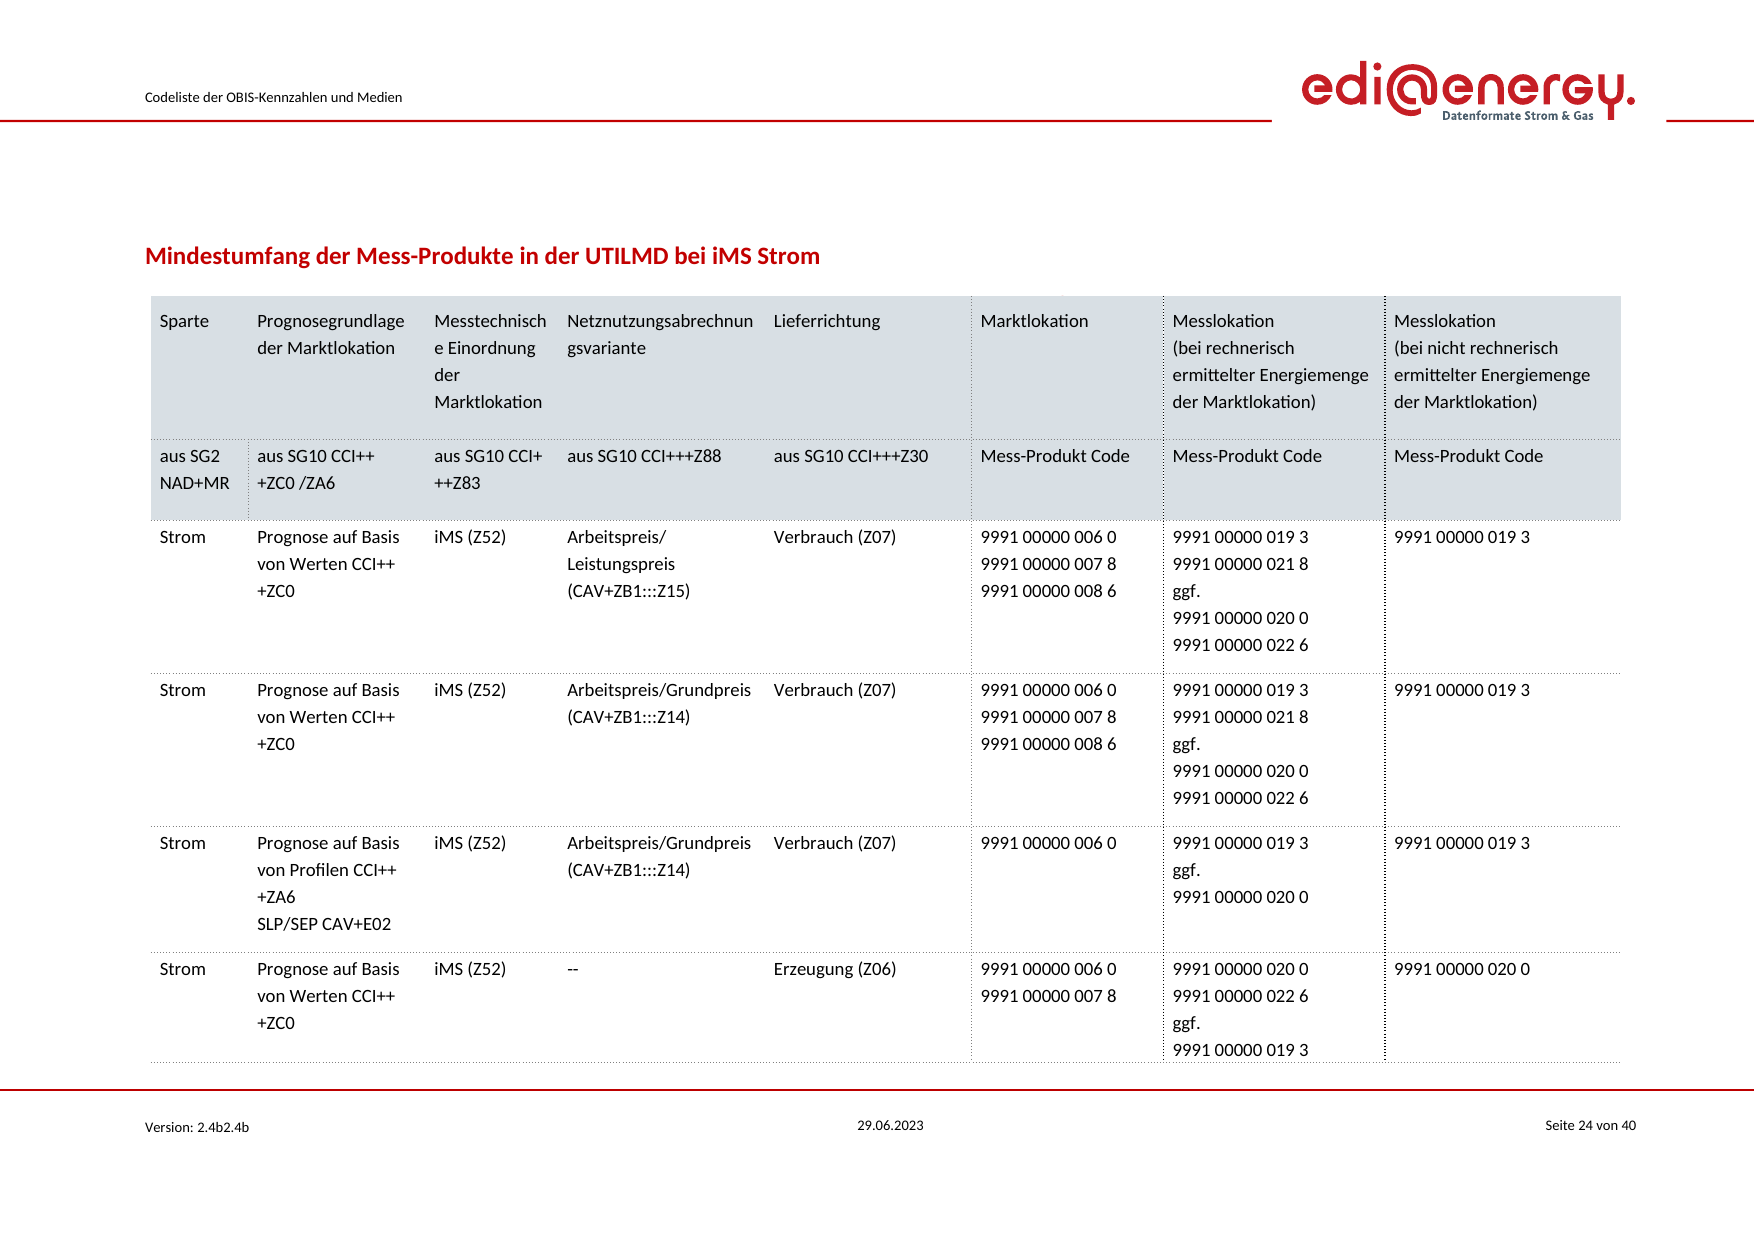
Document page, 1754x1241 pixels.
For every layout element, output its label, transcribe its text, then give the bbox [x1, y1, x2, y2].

table_header Messtechnische Einordnung der Marktlokation [425, 296, 558, 439]
table_cell aus SG10 CCI+++Z83 [425, 439, 558, 520]
table_header Netznutzungsabrechnungsvariante [558, 296, 765, 439]
table_cell 9991 00000 006 0 9991 00000 007 8 9991 00000 008 6 [971, 673, 1163, 826]
table_cell aus SG10 CCI+++Z88 [558, 439, 765, 520]
table_cell aus SG2 NAD+MR [151, 439, 248, 520]
table_cell iMS (Z52) [425, 673, 558, 826]
table_cell Mess-Produkt Code [1164, 439, 1385, 520]
table_cell Verbrauch (Z07) [765, 520, 971, 673]
text Mindestumfang der Mess-Produkte in der UTILMD bei iMS Strom [145, 238, 1636, 271]
table_cell Arbeitspreis/Leistungspreis (CAV+ZB1:::Z15) [558, 520, 765, 673]
table_cell iMS (Z52) [425, 826, 558, 952]
table_cell 9991 00000 019 3 9991 00000 021 8 ggf. 9991 00000 020 0 9991 00000 022 6 [1164, 673, 1385, 826]
table_cell 9991 00000 019 3 [1385, 673, 1621, 826]
table_cell 9991 00000 019 3 [1385, 520, 1621, 673]
table_header Prognosegrundlage der Marktlokation [248, 296, 425, 439]
table_cell Prognose auf Basis von Werten CCI+++ZC0 [248, 673, 425, 826]
table_cell Strom [151, 826, 248, 952]
table_cell Strom [151, 520, 248, 673]
table_cell 9991 00000 006 0 9991 00000 007 8 9991 00000 008 6 [971, 520, 1163, 673]
table_header Lieferrichtung [765, 296, 971, 439]
table_cell 9991 00000 020 0 [1385, 952, 1621, 1062]
table_cell Verbrauch (Z07) [765, 826, 971, 952]
table_header Messlokation (bei rechnerisch ermittelter Energiemenge der Marktlokation) [1164, 296, 1385, 439]
table_cell iMS (Z52) [425, 520, 558, 673]
table_cell aus SG10 CCI+++Z30 [765, 439, 971, 520]
table_cell -- [558, 952, 765, 1062]
table_cell 9991 00000 019 3 ggf. 9991 00000 020 0 [1164, 826, 1385, 952]
table_cell Mess-Produkt Code [971, 439, 1163, 520]
table_cell Strom [151, 673, 248, 826]
table_header Messlokation (bei nicht rechnerisch ermittelter Energiemenge der Marktlokation) [1385, 296, 1621, 439]
table_cell iMS (Z52) [425, 952, 558, 1062]
table_cell aus SG10 CCI+++ZC0 /ZA6 [248, 439, 425, 520]
table_cell Erzeugung (Z06) [765, 952, 971, 1062]
table_cell 9991 00000 019 3 9991 00000 021 8 ggf. 9991 00000 020 0 9991 00000 022 6 [1164, 520, 1385, 673]
table_cell Arbeitspreis/Grundpreis (CAV+ZB1:::Z14) [558, 673, 765, 826]
table_cell Arbeitspreis/Grundpreis (CAV+ZB1:::Z14) [558, 826, 765, 952]
table_cell 9991 00000 019 3 [1385, 826, 1621, 952]
table_cell 9991 00000 020 0 9991 00000 022 6 ggf. 9991 00000 019 3 9991 00000 021 8 [1164, 952, 1385, 1062]
table_cell 9991 00000 006 0 9991 00000 007 8 [971, 952, 1163, 1062]
table_cell Prognose auf Basis von Werten CCI+++ZC0 [248, 952, 425, 1062]
table_header Marktlokation [971, 296, 1163, 439]
table_cell 9991 00000 006 0 [971, 826, 1163, 952]
table_header Sparte [151, 296, 248, 439]
table_cell Verbrauch (Z07) [765, 673, 971, 826]
table_cell Prognose auf Basis von Werten CCI+++ZC0 [248, 520, 425, 673]
table_cell Mess-Produkt Code [1385, 439, 1621, 520]
table_cell Strom [151, 952, 248, 1062]
table_cell Prognose auf Basis von Profilen CCI+++ZA6 SLP/SEP CAV+E02 [248, 826, 425, 952]
